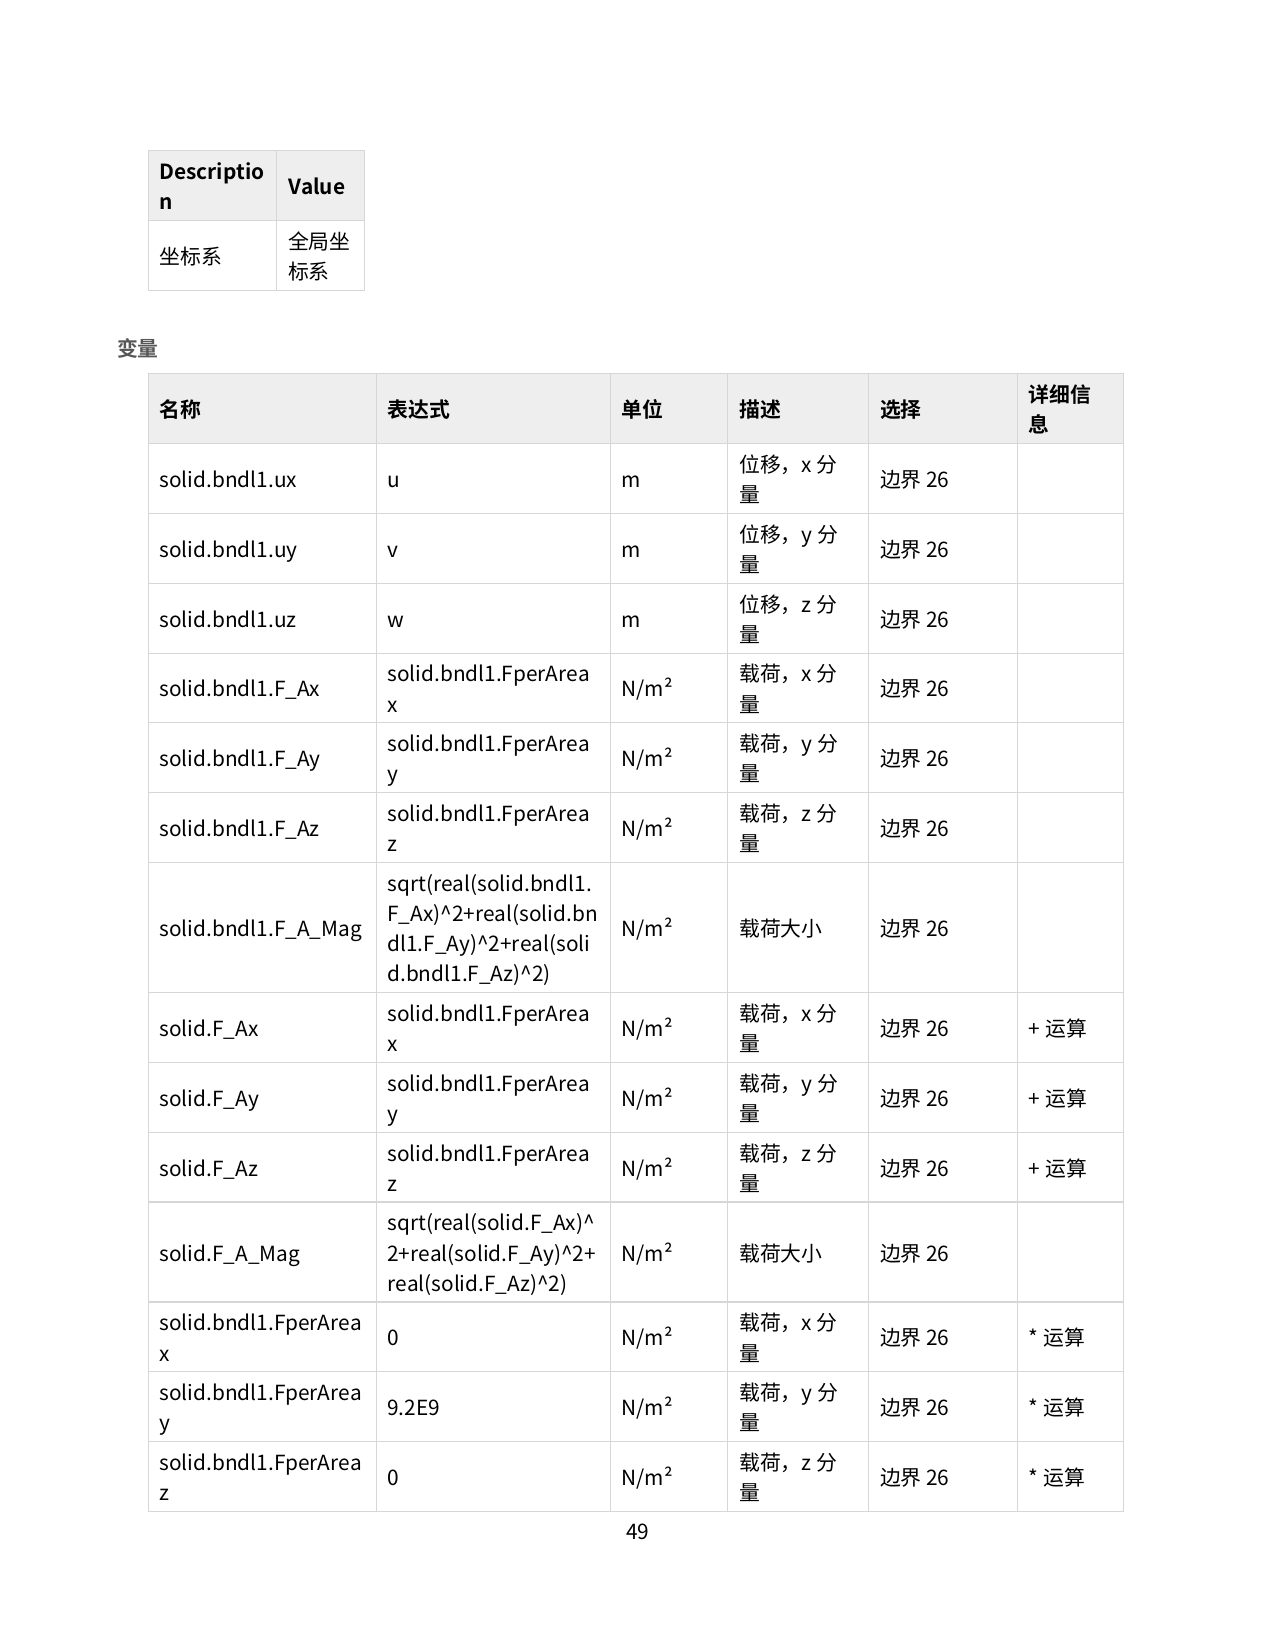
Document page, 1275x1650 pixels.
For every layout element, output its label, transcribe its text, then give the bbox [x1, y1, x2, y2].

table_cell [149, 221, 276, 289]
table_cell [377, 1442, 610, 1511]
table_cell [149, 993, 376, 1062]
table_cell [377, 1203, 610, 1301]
subtitle 变量 [117, 332, 1125, 362]
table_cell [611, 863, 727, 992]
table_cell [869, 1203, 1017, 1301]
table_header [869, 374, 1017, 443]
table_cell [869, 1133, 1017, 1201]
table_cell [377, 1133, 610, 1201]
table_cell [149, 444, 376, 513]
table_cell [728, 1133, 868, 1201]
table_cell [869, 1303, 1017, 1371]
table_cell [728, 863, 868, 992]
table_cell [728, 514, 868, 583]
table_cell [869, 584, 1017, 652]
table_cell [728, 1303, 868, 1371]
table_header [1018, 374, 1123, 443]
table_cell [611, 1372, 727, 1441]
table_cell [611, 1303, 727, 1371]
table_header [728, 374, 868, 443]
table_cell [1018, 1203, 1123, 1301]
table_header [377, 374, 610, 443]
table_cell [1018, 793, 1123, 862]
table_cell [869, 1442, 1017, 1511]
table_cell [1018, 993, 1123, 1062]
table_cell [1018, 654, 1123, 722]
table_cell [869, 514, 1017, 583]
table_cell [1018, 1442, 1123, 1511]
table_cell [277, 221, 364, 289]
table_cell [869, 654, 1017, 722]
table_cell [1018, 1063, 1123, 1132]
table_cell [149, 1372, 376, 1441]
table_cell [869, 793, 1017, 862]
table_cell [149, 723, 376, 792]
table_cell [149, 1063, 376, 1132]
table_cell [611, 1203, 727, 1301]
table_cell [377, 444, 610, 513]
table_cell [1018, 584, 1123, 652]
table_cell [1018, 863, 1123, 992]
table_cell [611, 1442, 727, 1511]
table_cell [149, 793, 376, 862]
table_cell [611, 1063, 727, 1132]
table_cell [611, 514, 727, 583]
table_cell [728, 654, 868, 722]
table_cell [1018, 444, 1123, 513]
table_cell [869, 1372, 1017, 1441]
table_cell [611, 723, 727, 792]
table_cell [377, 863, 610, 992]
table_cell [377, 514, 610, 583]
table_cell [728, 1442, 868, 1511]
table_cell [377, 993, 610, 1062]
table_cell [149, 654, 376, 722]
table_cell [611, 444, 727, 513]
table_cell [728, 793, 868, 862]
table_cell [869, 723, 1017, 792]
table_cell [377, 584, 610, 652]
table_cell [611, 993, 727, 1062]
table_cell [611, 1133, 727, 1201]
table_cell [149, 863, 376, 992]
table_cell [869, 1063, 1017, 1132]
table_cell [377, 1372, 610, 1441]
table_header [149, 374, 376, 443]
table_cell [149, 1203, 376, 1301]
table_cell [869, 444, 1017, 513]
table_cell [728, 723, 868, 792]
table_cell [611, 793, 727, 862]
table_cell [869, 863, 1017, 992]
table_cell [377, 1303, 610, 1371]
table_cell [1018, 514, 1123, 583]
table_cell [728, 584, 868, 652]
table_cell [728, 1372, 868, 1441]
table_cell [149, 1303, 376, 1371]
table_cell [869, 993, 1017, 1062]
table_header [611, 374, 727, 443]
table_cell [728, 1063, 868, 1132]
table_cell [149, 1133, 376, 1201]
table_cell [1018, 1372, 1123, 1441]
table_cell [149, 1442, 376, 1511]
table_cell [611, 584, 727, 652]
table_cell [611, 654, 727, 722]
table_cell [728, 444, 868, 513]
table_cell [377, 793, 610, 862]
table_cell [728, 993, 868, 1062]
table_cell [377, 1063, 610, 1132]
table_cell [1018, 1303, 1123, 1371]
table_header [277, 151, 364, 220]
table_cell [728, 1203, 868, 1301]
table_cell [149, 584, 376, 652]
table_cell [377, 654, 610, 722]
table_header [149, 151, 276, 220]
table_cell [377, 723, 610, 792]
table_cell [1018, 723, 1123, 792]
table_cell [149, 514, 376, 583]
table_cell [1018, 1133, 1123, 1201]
